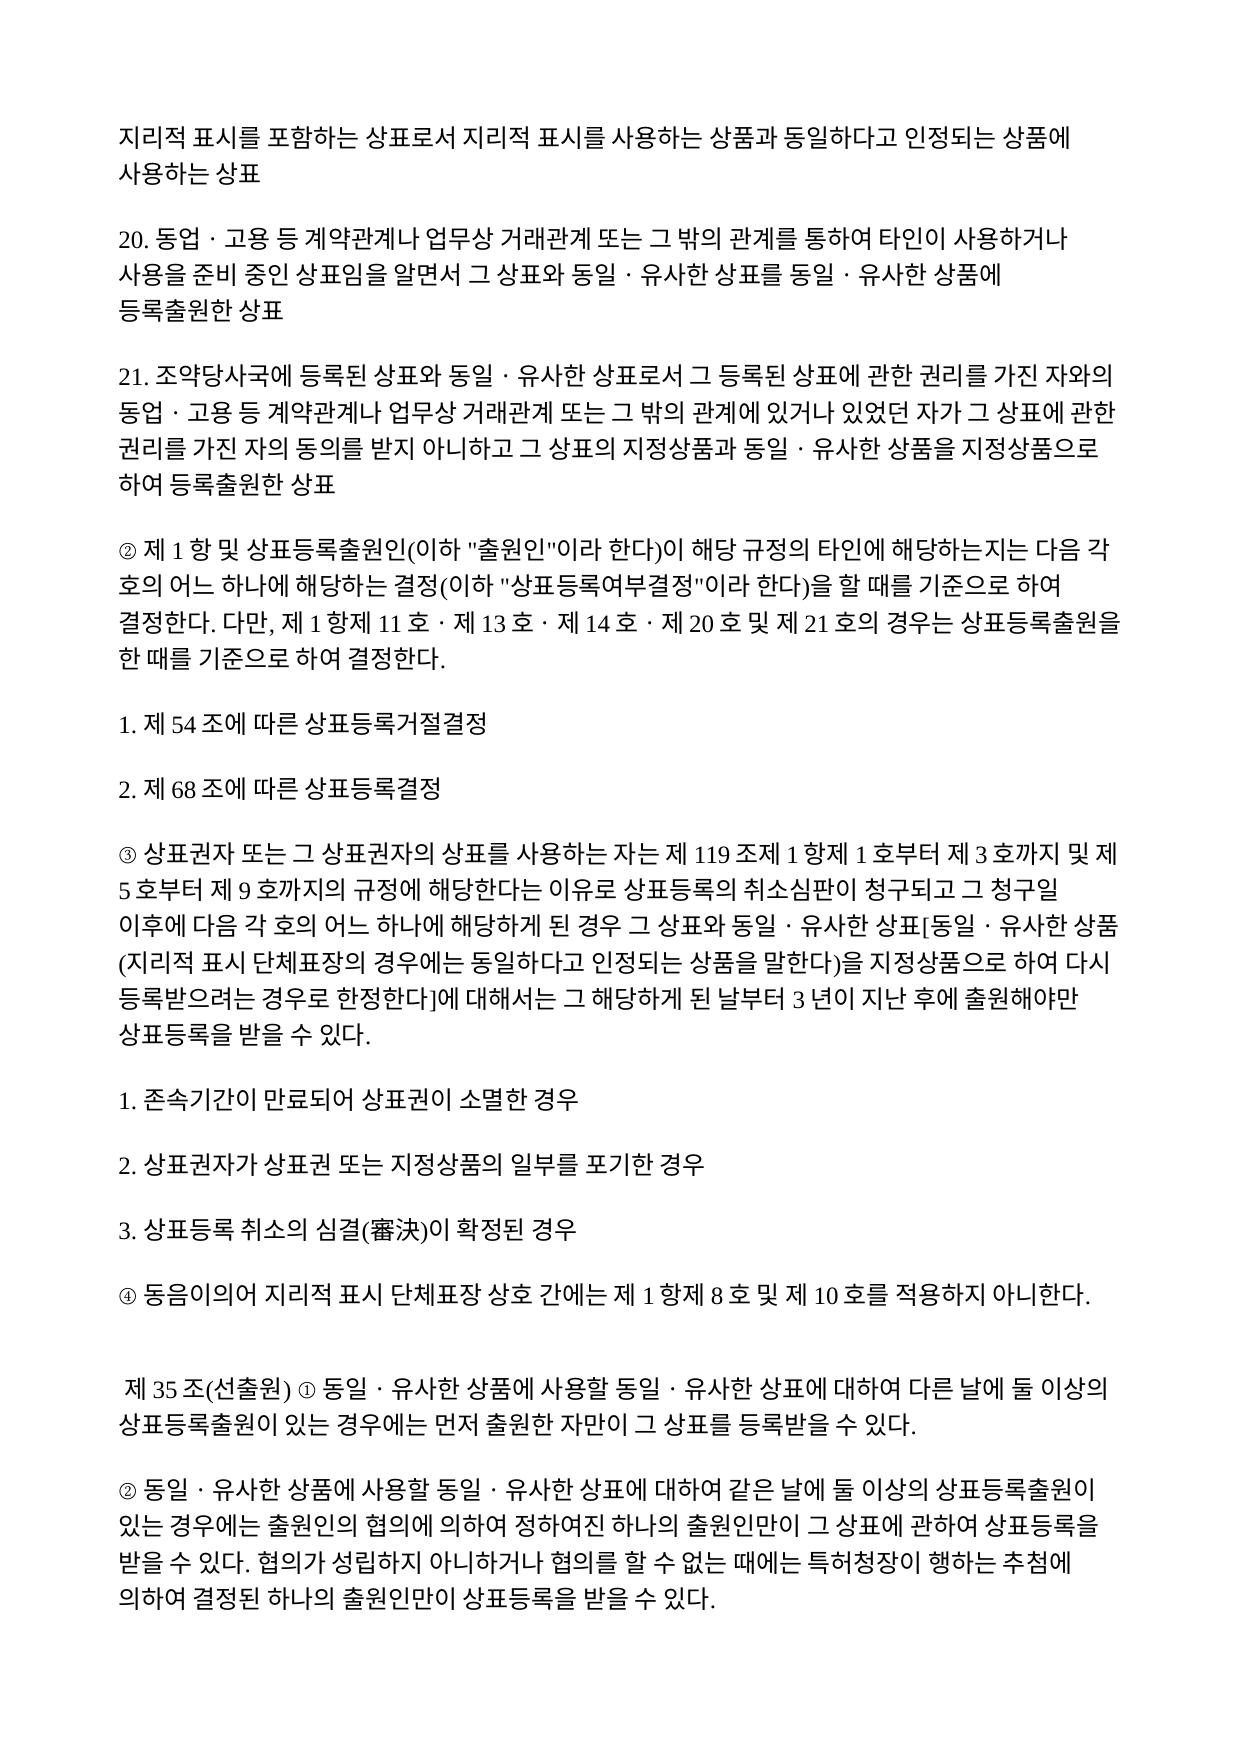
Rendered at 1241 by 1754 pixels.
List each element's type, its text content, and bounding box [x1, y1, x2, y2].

text 20. 동업ㆍ고용 등 계약관계나 업무상 거래관계 또는 그 밖의 관계를 통하여 타인이 사용하거나 사용을 준비 중인 상표임을 알면서 그 상표와 동일ㆍ유사한 상표를 동일ㆍ유사한 상품에 등록출원한 상표 [118, 219, 1122, 328]
text ③ 상표권자 또는 그 상표권자의 상표를 사용하는 자는 제119조제1항제1호부터 제3호까지 및 제5호부터 제9호까지의 규정에 해당한다는 이유로 상표등록의 취소심판이 청구되고 그 청구일 이후에 다음 각 호의 어느 하나에 해당하게 된 경우 그 상표와 동일ㆍ유사한 상표[동일ㆍ유사한 상품(지리적 표시 단체표장의 경우에는 동일하다고 인정되는 상품을 말한다)을 지정상품으로 하여 다시 등록받으려는 경우로 한정한다]에 대해서는 그 해당하게 된 날부터 3년이 지난 후에 출원해야만 상표등록을 받을 수 있다. [118, 834, 1122, 1052]
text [118, 118, 1122, 191]
text ② 동일ㆍ유사한 상품에 사용할 동일ㆍ유사한 상표에 대하여 같은 날에 둘 이상의 상표등록출원이 있는 경우에는 출원인의 협의에 의하여 정하여진 하나의 출원인만이 그 상표에 관하여 상표등록을 받을 수 있다. 협의가 성립하지 아니하거나 협의를 할 수 없는 때에는 특허청장이 행하는 추첨에 의하여 결정된 하나의 출원인만이 상표등록을 받을 수 있다. [118, 1471, 1122, 1616]
text ② 제1항 및 상표등록출원인(이하 "출원인"이라 한다)이 해당 규정의 타인에 해당하는지는 다음 각 호의 어느 하나에 해당하는 결정(이하 "상표등록여부결정"이라 한다)을 할 때를 기준으로 하여 결정한다. 다만, 제1항제11호ㆍ제13호ㆍ제14호ㆍ제20호 및 제21호의 경우는 상표등록출원을 한 때를 기준으로 하여 결정한다. [118, 531, 1122, 676]
text 2. 제68조에 따른 상표등록결정 [118, 769, 1122, 806]
text 1. 존속기간이 만료되어 상표권이 소멸한 경우 [118, 1081, 1122, 1117]
text 1. 제54조에 따른 상표등록거절결정 [118, 704, 1122, 741]
text 2. 상표권자가 상표권 또는 지정상품의 일부를 포기한 경우 [118, 1146, 1122, 1182]
text ④ 동음이의어 지리적 표시 단체표장 상호 간에는 제1항제8호 및 제10호를 적용하지 아니한다. [118, 1276, 1122, 1312]
text 3. 상표등록 취소의 심결(審決)이 확정된 경우 [118, 1211, 1122, 1247]
text 21. 조약당사국에 등록된 상표와 동일ㆍ유사한 상표로서 그 등록된 상표에 관한 권리를 가진 자와의 동업ㆍ고용 등 계약관계나 업무상 거래관계 또는 그 밖의 관계에 있거나 있었던 자가 그 상표에 관한 권리를 가진 자의 동의를 받지 아니하고 그 상표의 지정상품과 동일ㆍ유사한 상품을 지정상품으로 하여 등록출원한 상표 [118, 357, 1122, 502]
text 제35조(선출원) ① 동일ㆍ유사한 상품에 사용할 동일ㆍ유사한 상표에 대하여 다른 날에 둘 이상의 상표등록출원이 있는 경우에는 먼저 출원한 자만이 그 상표를 등록받을 수 있다. [118, 1369, 1122, 1442]
